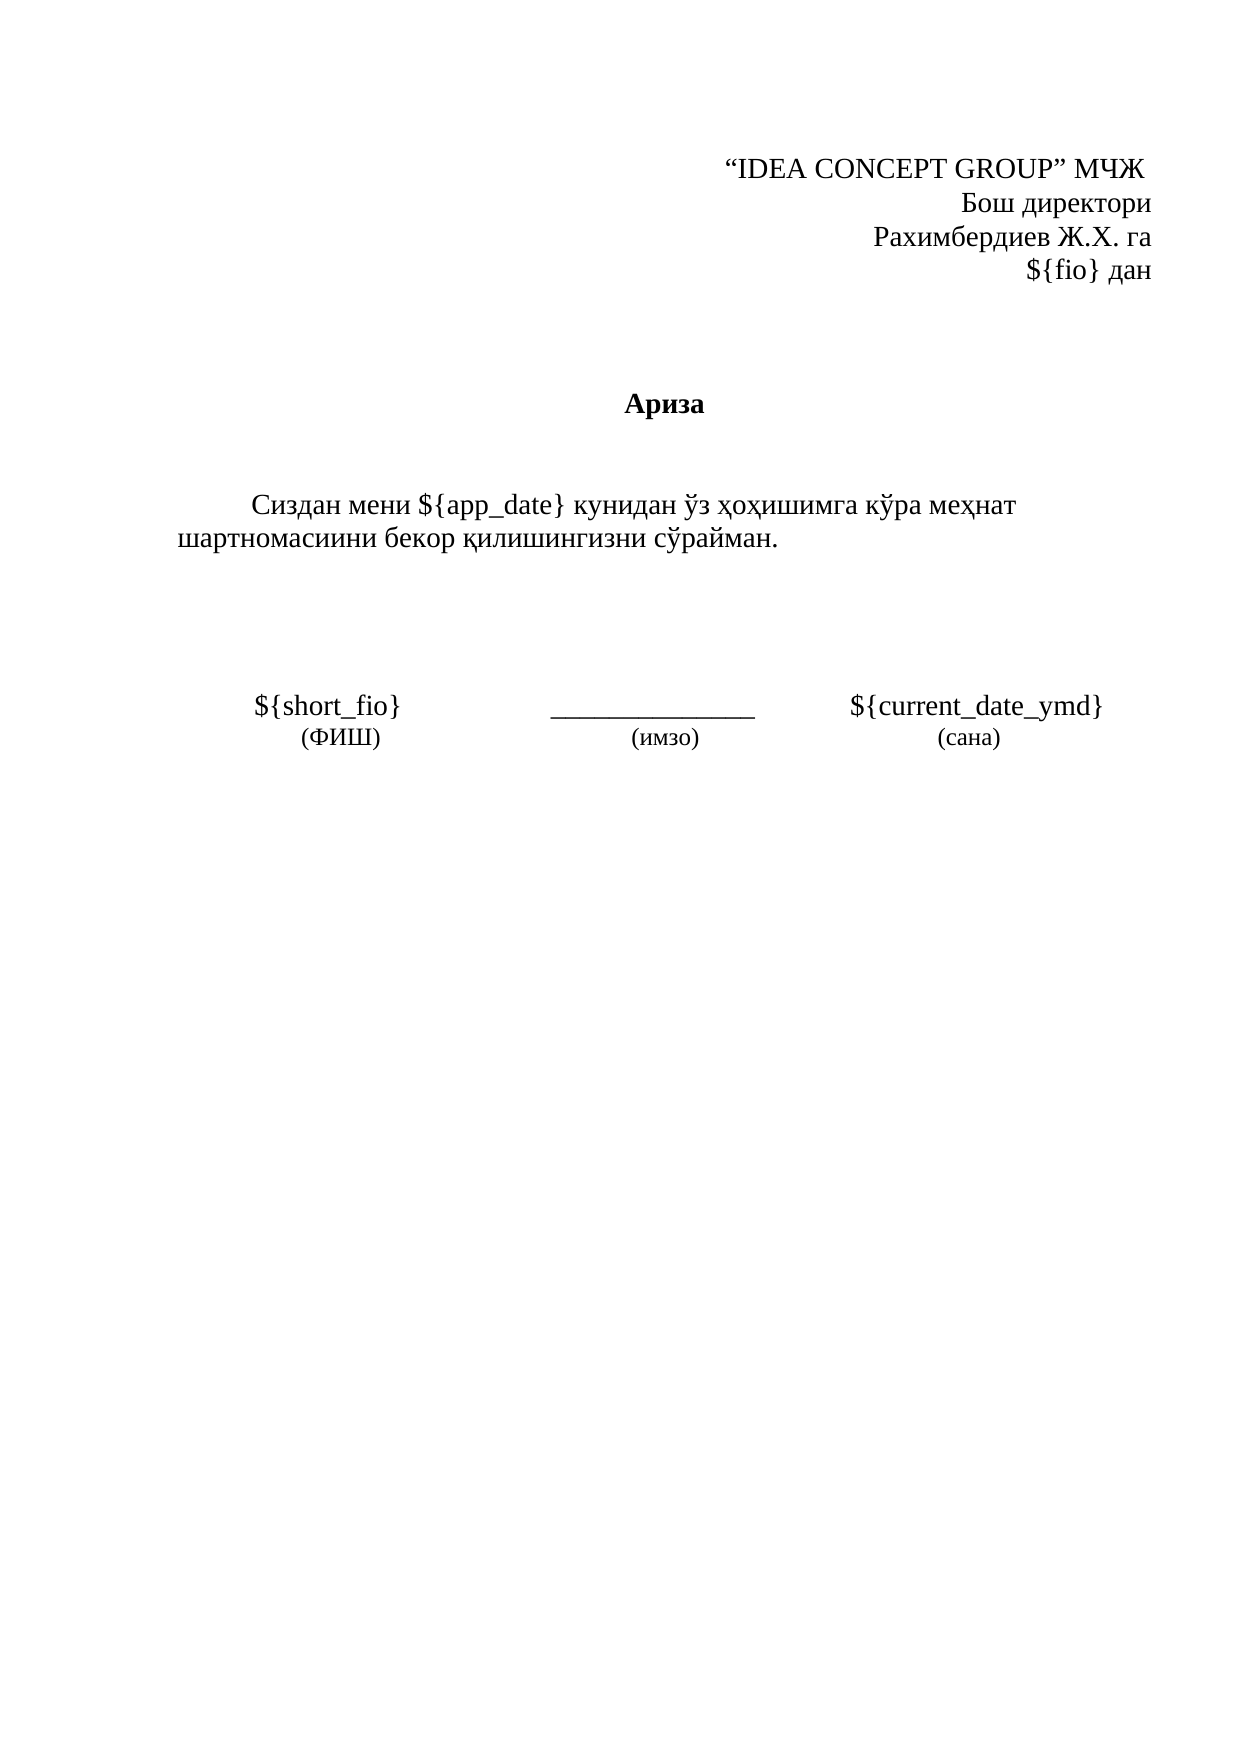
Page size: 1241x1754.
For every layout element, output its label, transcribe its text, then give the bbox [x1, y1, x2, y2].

table_header ${short_fio} [166, 688, 490, 722]
table_cell (сана) [815, 722, 1139, 751]
table_header ______________ [490, 688, 815, 722]
text Ариза [177, 386, 1152, 420]
table_cell (ФИШ) [166, 722, 490, 751]
text Рахимбердиев Ж.Х. га [177, 219, 1152, 252]
text Сиздан мени ${app_date} кунидан ўз ҳоҳишимга кўра меҳнат шартномасиини бекор қилишингизни сўрайман. [177, 487, 1152, 554]
text “IDEA CONCEPT GROUP” МЧЖ [177, 152, 1152, 185]
table_header ${current_date_ymd} [815, 688, 1139, 722]
text Бош директори [177, 185, 1152, 219]
text ${fio} дан [177, 252, 1152, 286]
table_cell (имзо) [490, 722, 815, 751]
